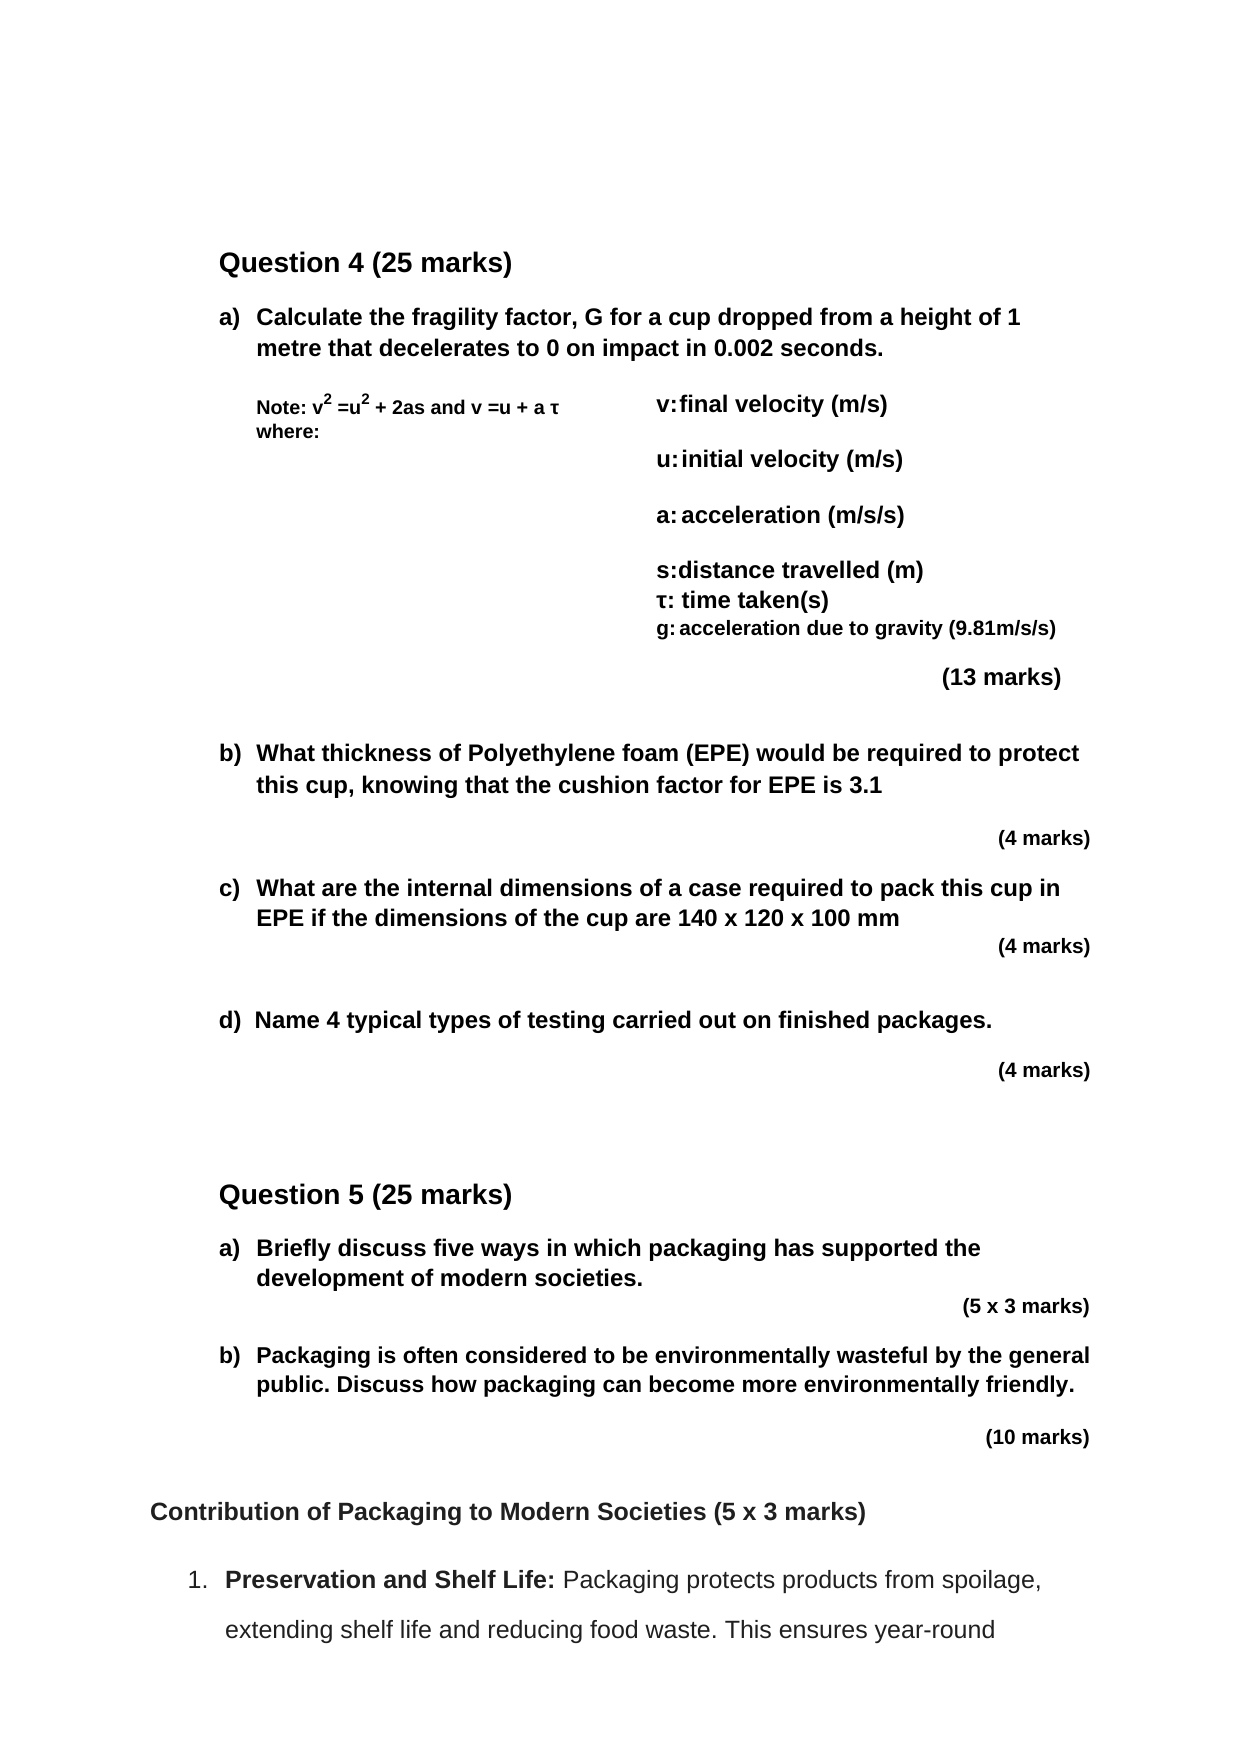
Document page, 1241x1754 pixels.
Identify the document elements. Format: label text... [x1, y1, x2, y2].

list distance travelled (m) τ: time taken(s) [656, 556, 935, 613]
text (4 marks) [998, 1057, 1108, 1081]
text Note: v2 =u2 + 2as and v =u + a τ where: [256, 390, 602, 443]
text (5 x 3 marks) [962, 1294, 1108, 1318]
list initial velocity (m/s) [656, 445, 1108, 473]
list acceleration due to gravity (9.81m/s/s) [656, 615, 1108, 639]
text d) Name 4 typical types of testing carried out on finished packages. [219, 1006, 1108, 1033]
list final velocity (m/s) [656, 390, 1108, 418]
subtitle Contribution of Packaging to Modern Societies (5 x 3 marks) [150, 1497, 1108, 1526]
text Question 5 (25 marks) [219, 1178, 1108, 1210]
list acceleration (m/s/s) [656, 501, 1108, 528]
list What are the internal dimensions of a case required to pack this cup in EPE if the dimensions of the cup are 140 x 120 x 100 mm [219, 874, 1092, 931]
list What thickness of Polyethylene foam (EPE) would be required to protect this cup, knowing that the cushion factor for EPE is 3.1 [219, 739, 1092, 798]
text (4 marks) [998, 826, 1108, 850]
list Briefly discuss five ways in which packaging has supported the development of modern societies. [219, 1234, 1092, 1291]
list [187, 1565, 1108, 1644]
text (4 marks) [998, 934, 1108, 958]
text (13 marks) [942, 663, 1108, 691]
list Packaging is often considered to be environmentally wasteful by the general public. Discuss how packaging can become more environmentally friendly. [219, 1342, 1094, 1397]
text (10 marks) [985, 1425, 1108, 1449]
text Question 4 (25 marks) [219, 246, 1108, 279]
list Calculate the fragility factor, G for a cup dropped from a height of 1 metre that decelerates to 0 on impact in 0.002 seconds. [219, 303, 1092, 362]
